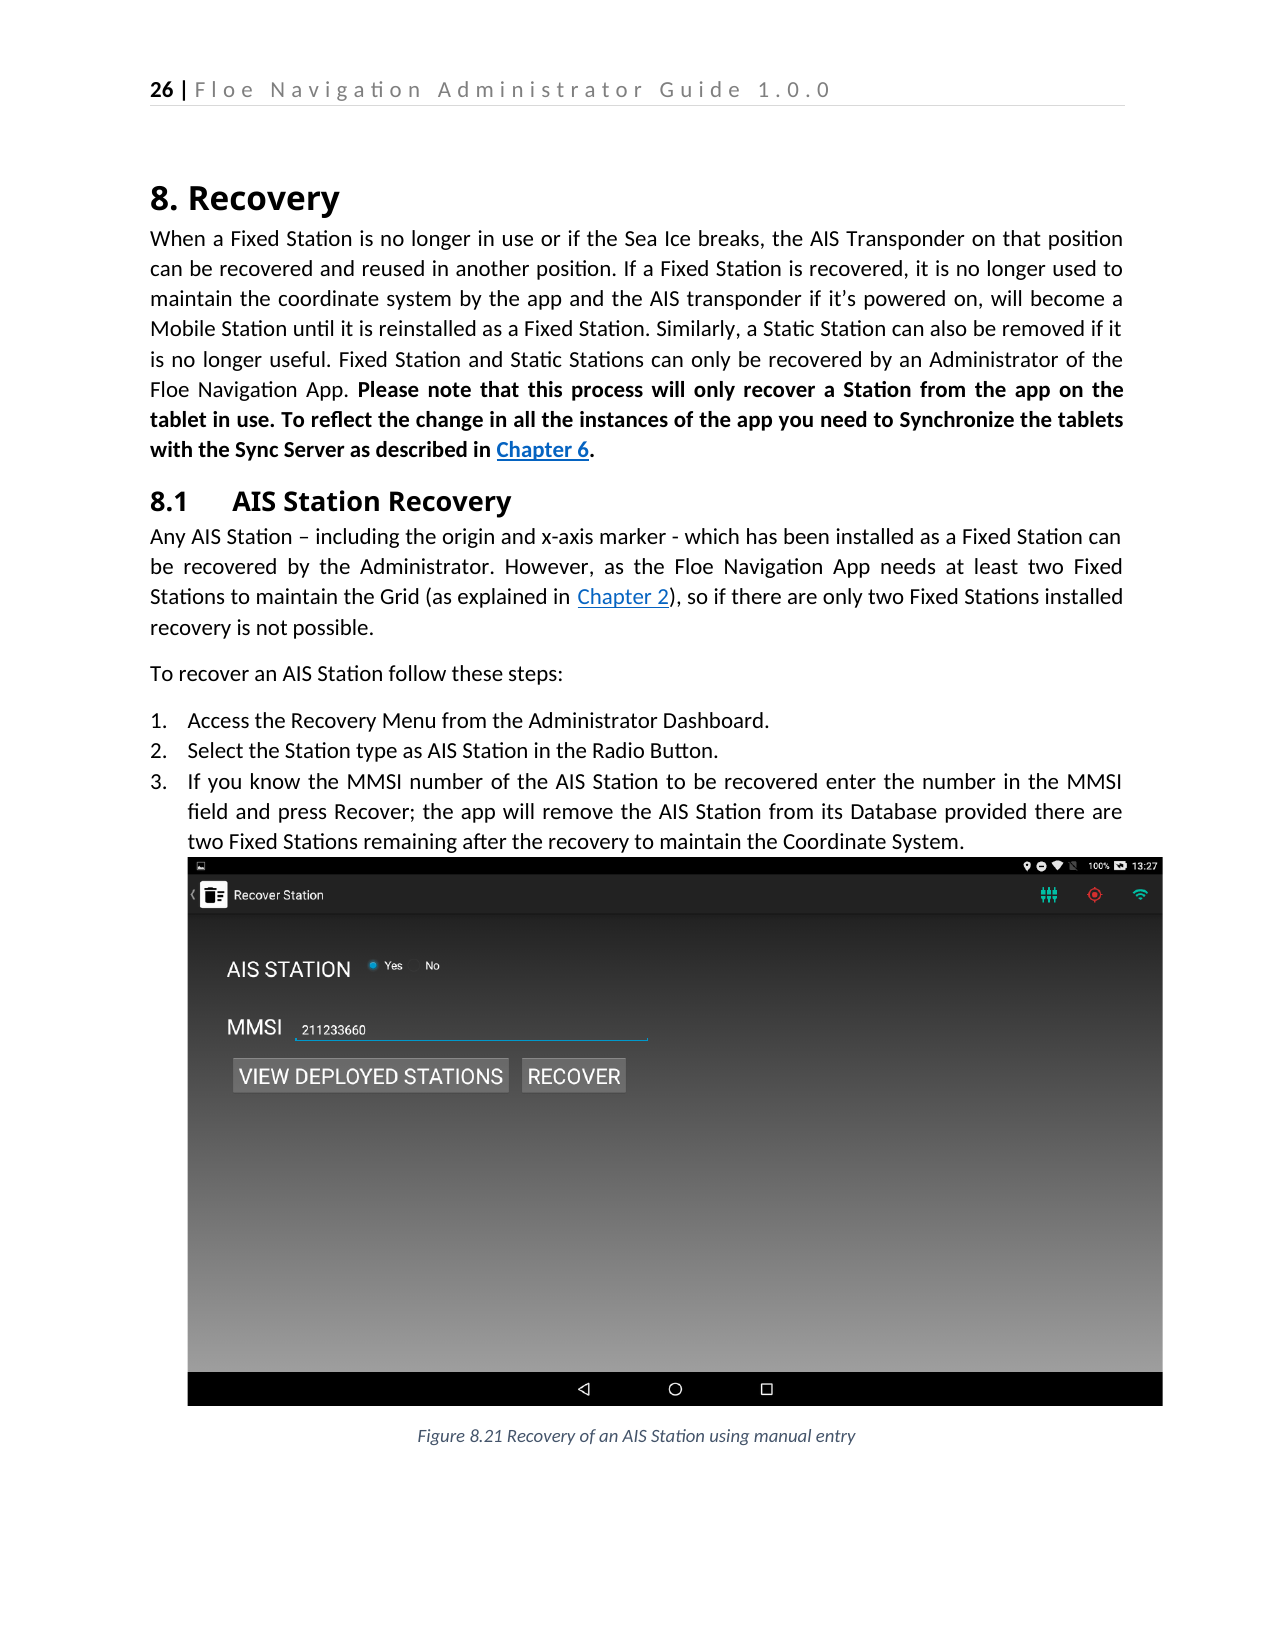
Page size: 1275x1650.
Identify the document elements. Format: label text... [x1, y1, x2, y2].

text When a Fixed Station is no longer in use or if the Sea Ice breaks, the AIS Transponder on that position can be recovered and reused in another position. If a Fixed Station is recovered, it is no longer used to maintain the coordinate system by the app and the AIS transponder if it’s powered on, will become a Mobile Station until it is reinstalled as a Fixed Station. Similarly, a Static Station can also be removed if it is no longer useful. Fixed Station and Static Stations can only be recovered by an Administrator of the Floe Navigation App. Please note that this process will only recover a Station from the app on the tablet in use. To reflect the change in all the instances of the app you need to Synchronize the tablets with the Sync Server as described in Chapter 6. [150, 224, 1125, 463]
text To recover an AIS Station follow these steps: [150, 659, 1125, 688]
text Any AIS Station – including the origin and x-axis marker - which has been installed as a Fixed Station can be recovered by the Administrator. However, as the Floe Navigation App needs at least two Fixed Stations to maintain the Grid (as explained in Chapter 2), so if there are only two Fixed Stations installed recovery is not possible. [150, 522, 1125, 641]
list Select the Station type as AIS Station in the Radio Button. [150, 737, 1125, 765]
list Access the Recovery Menu from the Administrator Dashboard. [150, 706, 1125, 734]
list If you know the MMSI number of the AIS Station to be recovered enter the number in the MMSI field and press Recover; the app will remove the AIS Station from its Database provided there are two Fixed Stations remaining after the recovery to maintain the Coordinate System. [150, 767, 1125, 855]
subtitle AIS Station Recovery [150, 482, 1125, 519]
picture [187, 857, 1163, 1406]
subtitle Recovery [150, 175, 1125, 220]
